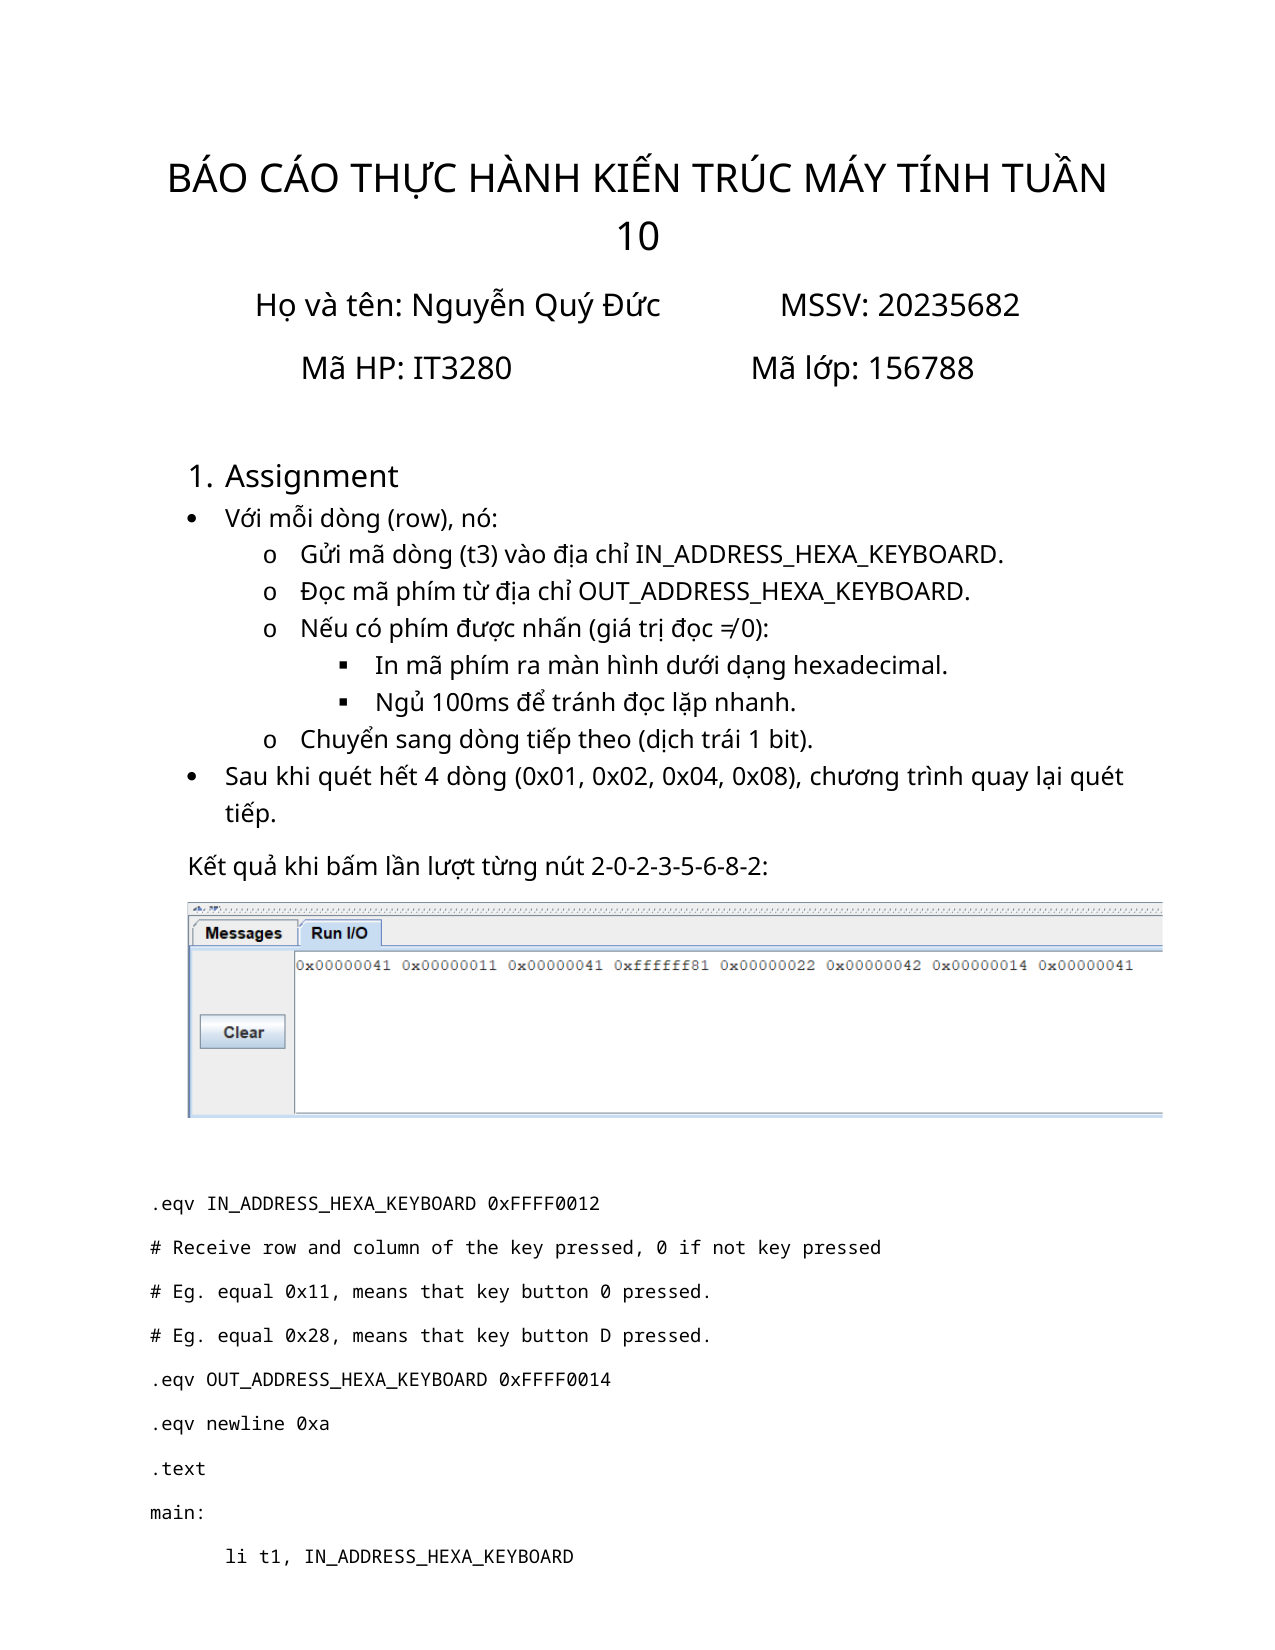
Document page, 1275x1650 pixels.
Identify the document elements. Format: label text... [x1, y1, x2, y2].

text li t1, IN_ADDRESS_HEXA_KEYBOARD [150, 1543, 1125, 1569]
picture [187, 902, 1163, 1118]
text Họ và tên: Nguyễn Quý Đức MSSV: 20235682 [150, 283, 1125, 326]
text Mã HP: IT3280 Mã lớp: 156788 [150, 346, 1125, 388]
text .eqv newline 0xa [150, 1411, 1125, 1436]
text Kết quả khi bấm lần lượt từng nút 2-0-2-3-5-6-8-2: [187, 849, 1125, 883]
text main: [150, 1499, 1125, 1524]
list Ngủ 100ms để tránh đọc lặp nhanh. [337, 685, 1125, 719]
list Gửi mã dòng (t3) vào địa chỉ IN_ADDRESS_HEXA_KEYBOARD. [262, 537, 1125, 571]
text # Eg. equal 0x11, means that key button 0 pressed. [150, 1278, 1125, 1304]
list Nếu có phím được nhấn (giá trị đọc ≠ 0): [262, 611, 1125, 645]
list Đọc mã phím từ địa chỉ OUT_ADDRESS_HEXA_KEYBOARD. [262, 574, 1125, 608]
text # Receive row and column of the key pressed, 0 if not key pressed [150, 1234, 1125, 1259]
text .text [150, 1455, 1125, 1480]
text .eqv IN_ADDRESS_HEXA_KEYBOARD 0xFFFF0012 [150, 1190, 1125, 1215]
list Sau khi quét hết 4 dòng (0x01, 0x02, 0x04, 0x08), chương trình quay lại quét tiếp. [187, 758, 1125, 829]
text .eqv OUT_ADDRESS_HEXA_KEYBOARD 0xFFFF0014 [150, 1366, 1125, 1392]
text # Eg. equal 0x28, means that key button D pressed. [150, 1322, 1125, 1348]
text BÁO CÁO THỰC HÀNH KIẾN TRÚC MÁY TÍNH TUẦN 10 [150, 150, 1125, 262]
list Chuyển sang dòng tiếp theo (dịch trái 1 bit). [262, 721, 1125, 756]
list Assignment [187, 454, 1125, 497]
list Với mỗi dòng (row), nó: [187, 500, 1125, 534]
list In mã phím ra màn hình dưới dạng hexadecimal. [337, 648, 1125, 682]
